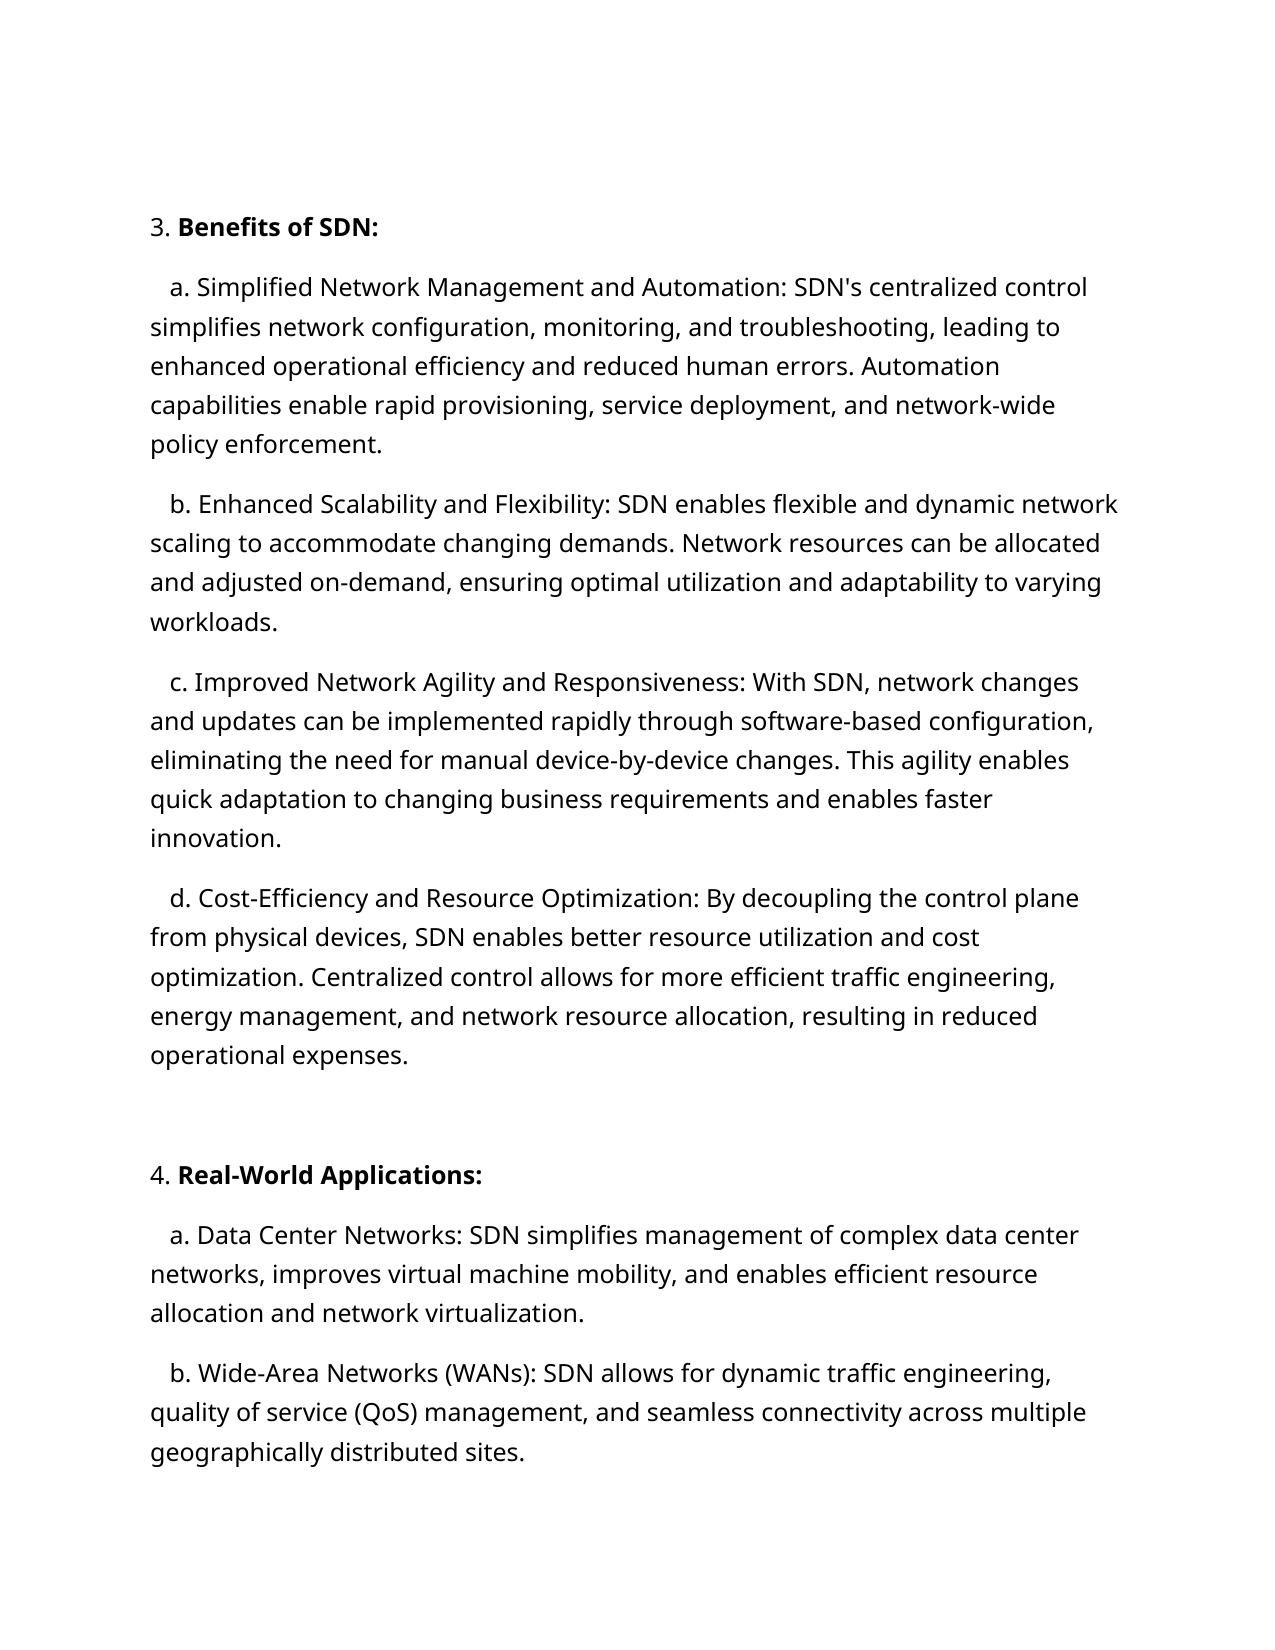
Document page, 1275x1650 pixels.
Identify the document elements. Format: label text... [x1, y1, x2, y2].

text b. Enhanced Scalability and Flexibility: SDN enables flexible and dynamic network scaling to accommodate changing demands. Network resources can be allocated and adjusted on-demand, ensuring optimal utilization and adaptability to varying workloads. [150, 487, 1125, 638]
text c. Improved Network Agility and Responsiveness: With SDN, network changes and updates can be implemented rapidly through software-based configuration, eliminating the need for manual device-by-device changes. This agility enables quick adaptation to changing business requirements and enables faster innovation. [150, 664, 1125, 855]
text a. Simplified Network Management and Automation: SDN's centralized control simplifies network configuration, monitoring, and troubleshooting, leading to enhanced operational efficiency and reduced human errors. Automation capabilities enable rapid provisioning, service deployment, and network-wide policy enforcement. [150, 270, 1125, 461]
text 4. Real-World Applications: [150, 1157, 1125, 1192]
text 3. Benefits of SDN: [150, 210, 1125, 244]
text b. Wide-Area Networks (WANs): SDN allows for dynamic traffic engineering, quality of service (QoS) management, and seamless connectivity across multiple geographically distributed sites. [150, 1356, 1125, 1468]
text d. Cost-Efficiency and Resource Optimization: By decoupling the control plane from physical devices, SDN enables better resource utilization and cost optimization. Centralized control allows for more efficient traffic engineering, energy management, and network resource allocation, resulting in reduced operational expenses. [150, 881, 1125, 1072]
text a. Data Center Networks: SDN simplifies management of complex data center networks, improves virtual machine mobility, and enables efficient resource allocation and network virtualization. [150, 1217, 1125, 1330]
